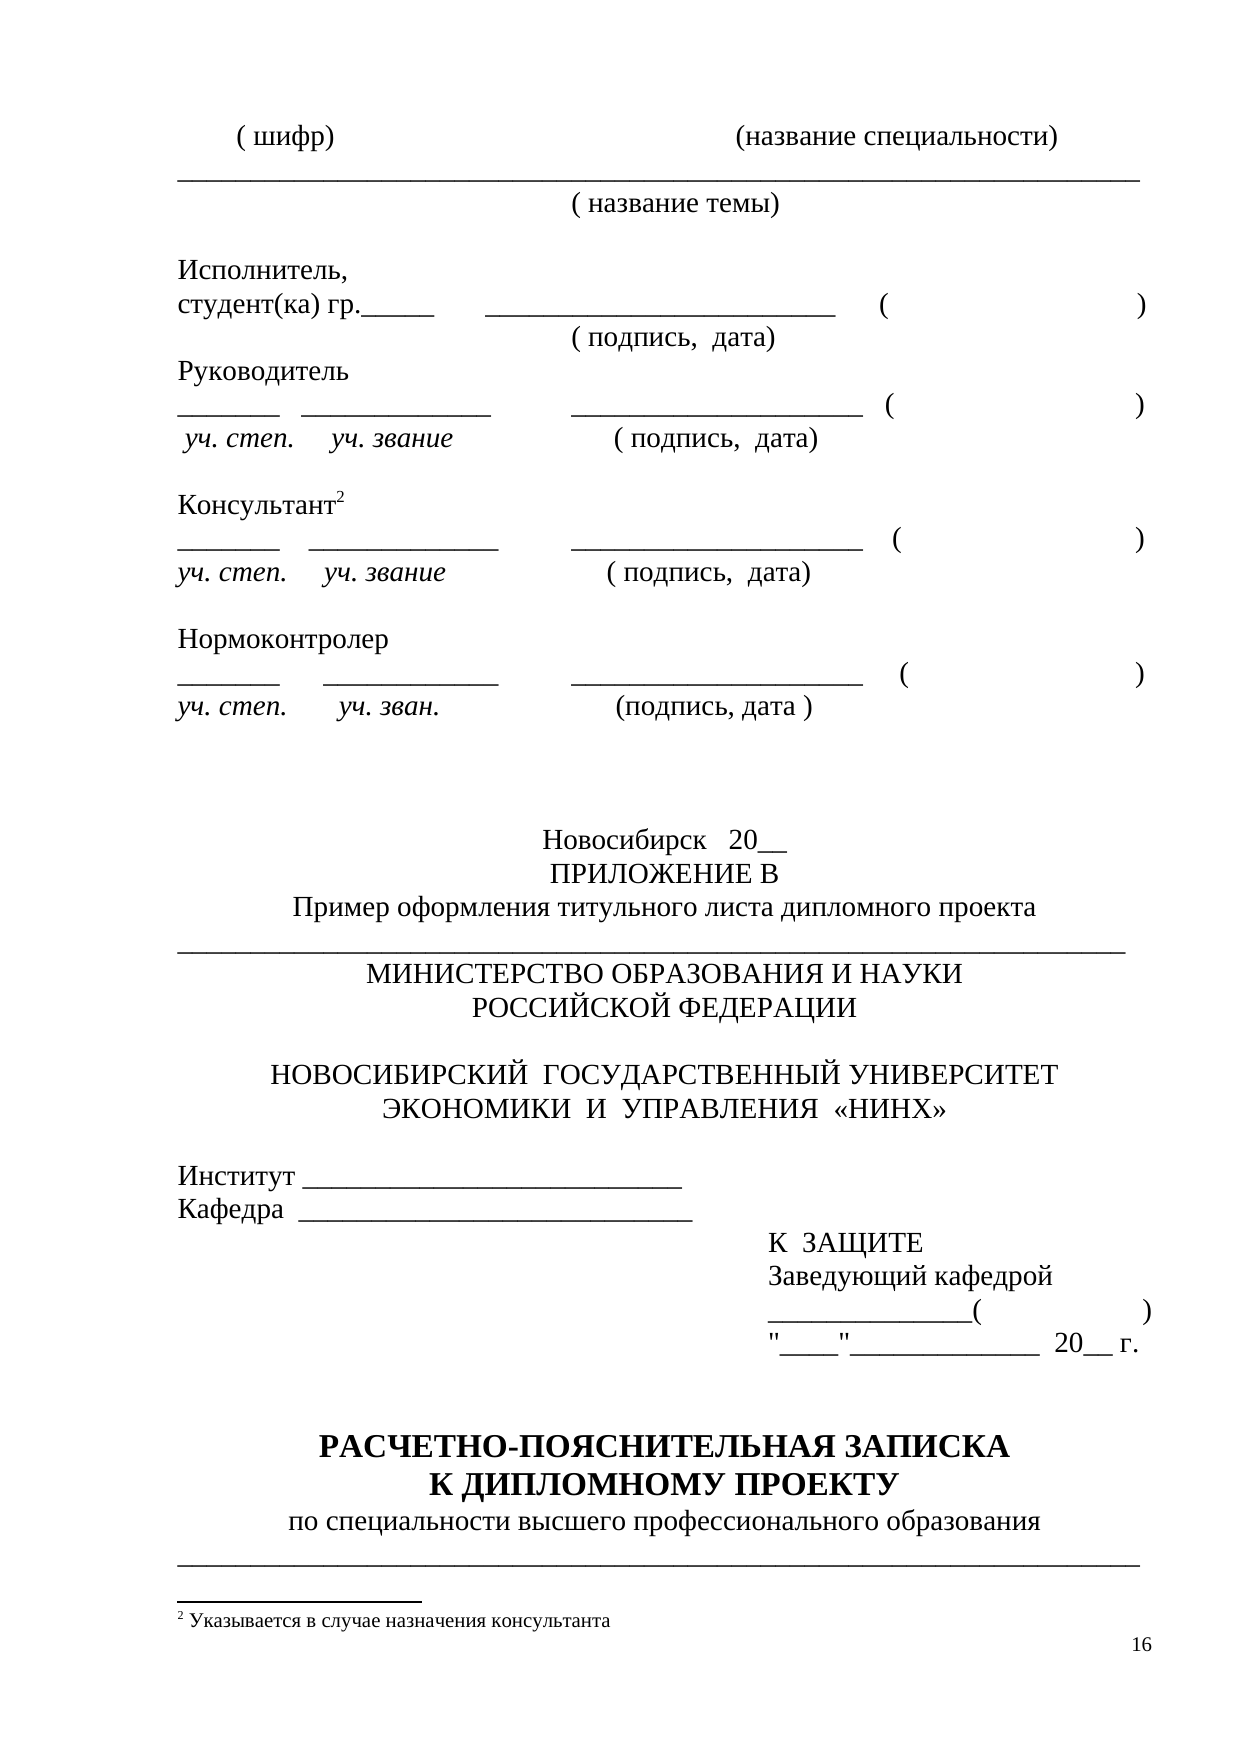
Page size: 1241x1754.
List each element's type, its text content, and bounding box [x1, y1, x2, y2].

text уч. степ. уч. зван. (подпись, дата ) [177, 688, 1152, 722]
text ЭКОНОМИКИ И УПРАВЛЕНИЯ «НИНХ» [177, 1091, 1152, 1124]
text уч. степ. уч. звание ( подпись, дата) [177, 554, 1152, 588]
text Консультант [177, 487, 1152, 521]
text К ЗАЩИТЕ [177, 1225, 1152, 1258]
text МИНИСТЕРСТВО ОБРАЗОВАНИЯ И НАУКИ [177, 957, 1152, 990]
text студент(ка) гр._____ ________________________ ( ) [177, 286, 1152, 319]
text Нормоконтролер [177, 621, 1152, 655]
text по специальности высшего профессионального образования [177, 1503, 1152, 1536]
text _______ _____________ ____________________ ( ) [177, 386, 1152, 420]
text _________________________________________________________________ [177, 923, 1152, 957]
text ( название темы) [177, 185, 1152, 219]
text РОССИЙСКОЙ ФЕДЕРАЦИИ [177, 990, 1152, 1024]
text РАСЧЕТНО-ПОЯСНИТЕЛЬНАЯ ЗАПИСКА [177, 1426, 1152, 1464]
text _______ ____________ ____________________ ( ) [177, 655, 1152, 688]
text ПРИЛОЖЕНИЕ В [177, 856, 1152, 889]
text "____"_____________ 20__ г. [177, 1326, 1152, 1359]
text ( подпись, дата) [177, 319, 1152, 353]
text Новосибирск 20__ [177, 822, 1152, 856]
text Исполнитель, [177, 252, 1152, 286]
text Руководитель [177, 353, 1152, 386]
text уч. степ. уч. звание ( подпись, дата) [177, 420, 1152, 453]
text НОВОСИБИРСКИЙ ГОСУДАРСТВЕННЫЙ УНИВЕРСИТЕТ [177, 1057, 1152, 1091]
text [177, 152, 1152, 185]
text ______________( ) [177, 1292, 1152, 1326]
text Заведующий кафедрой [177, 1258, 1152, 1292]
text ( шифр) (название специальности) [177, 118, 1152, 152]
text К ДИПЛОМНОМУ ПРОЕКТУ [177, 1464, 1152, 1503]
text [177, 1536, 1152, 1570]
text _______ _____________ ____________________ ( ) [177, 521, 1152, 554]
text Институт __________________________ [177, 1158, 1152, 1191]
text Пример оформления титульного листа дипломного проекта [177, 889, 1152, 923]
text Кафедра ___________________________ [177, 1191, 1152, 1225]
